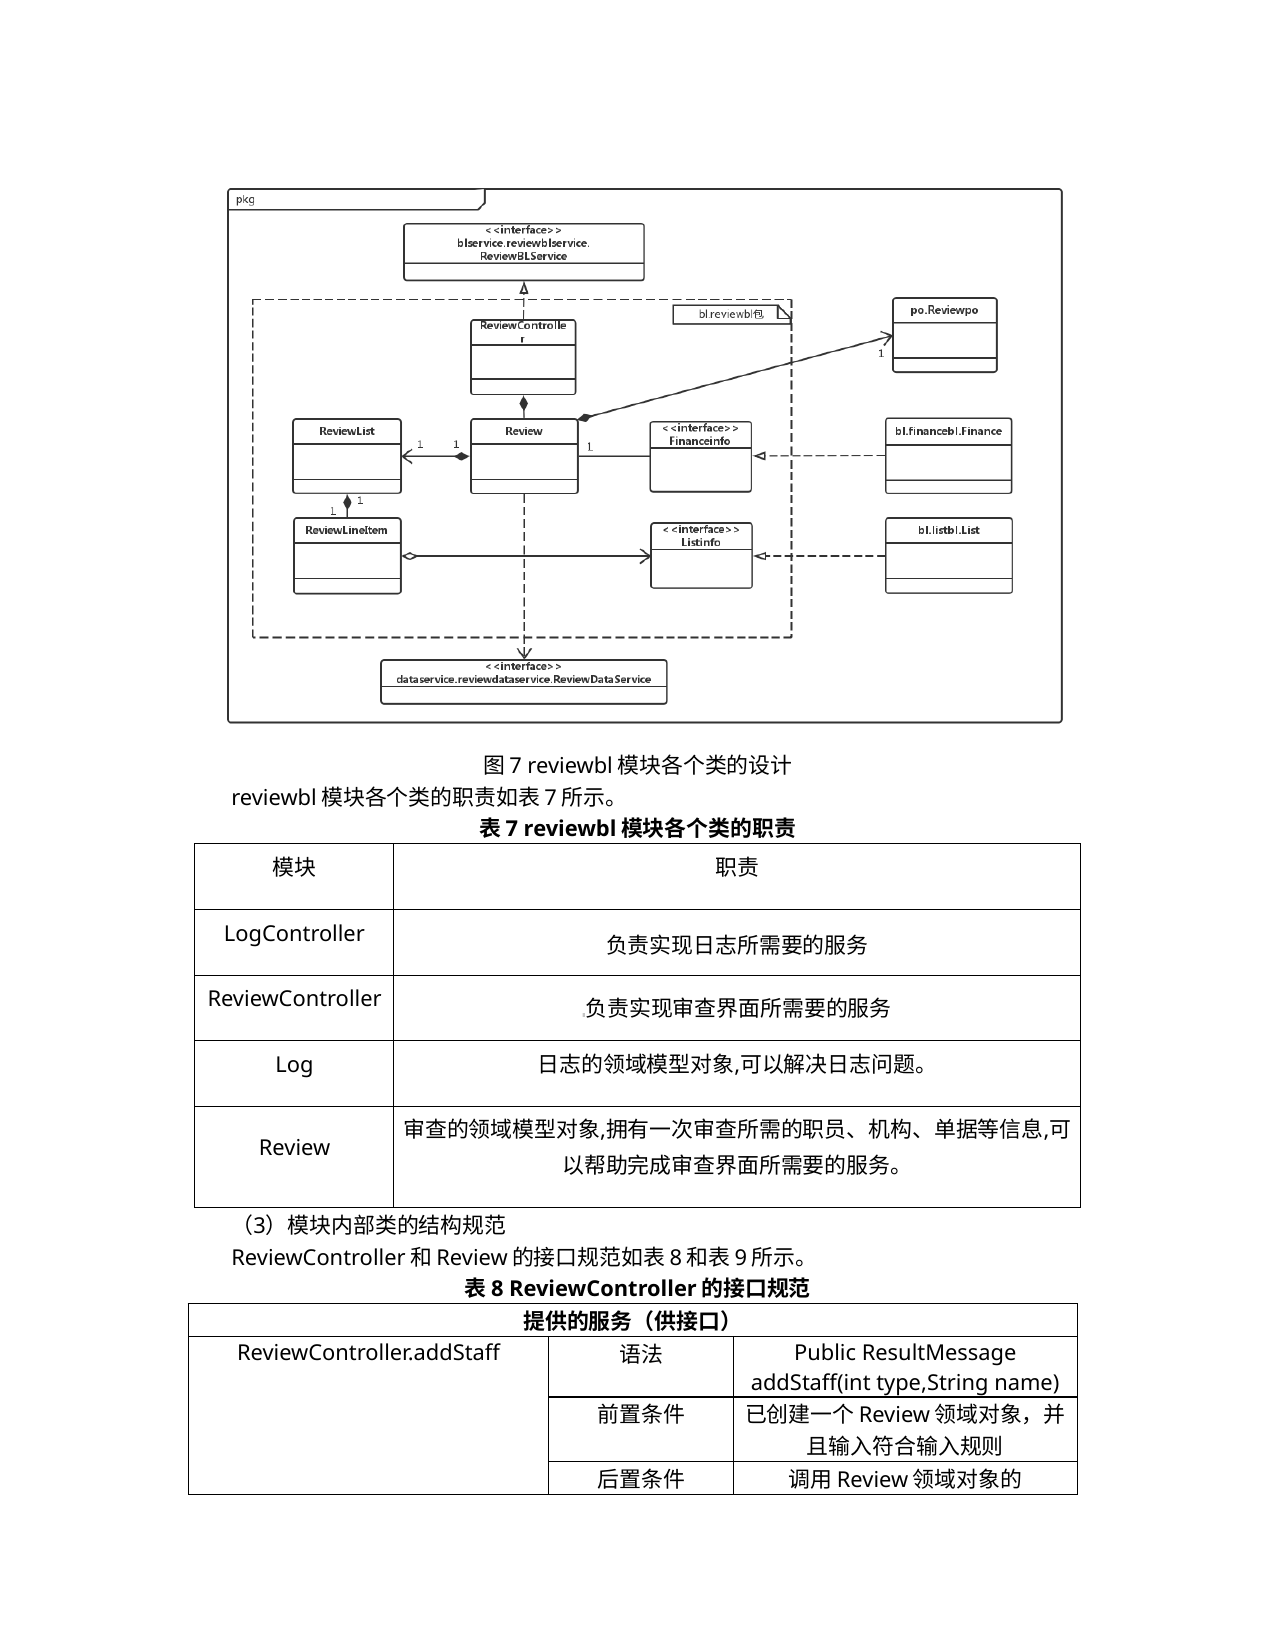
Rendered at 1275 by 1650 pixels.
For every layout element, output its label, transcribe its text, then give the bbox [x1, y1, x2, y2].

text 表8 ReviewController的接口规范 [187, 1271, 1087, 1303]
table_cell LogController [195, 910, 393, 974]
table_cell 审查的领域模型对象,拥有一次审查所需的职员、机构、单据等信息,可以帮助完成审查界面所需要的服务。 [394, 1107, 1080, 1207]
table_header 提供的服务（供接口） [189, 1304, 1077, 1336]
table_cell Public ResultMessage addStaff(int type,String name) [734, 1337, 1077, 1396]
table_cell 已创建一个Review领域对象，并且输入符合输入规则 [734, 1398, 1077, 1461]
table_header 模块 [195, 844, 393, 909]
table_cell 前置条件 [549, 1398, 733, 1461]
table_cell 负责实现审查界面所需要的服务 [394, 976, 1080, 1040]
table_cell ReviewController.addStaff [189, 1337, 548, 1494]
table_cell 负责实现日志所需要的服务 [394, 910, 1080, 974]
table_cell Log [195, 1041, 393, 1106]
table_cell ReviewController [195, 976, 393, 1040]
text 表7 reviewbl模块各个类的职责 [187, 811, 1087, 843]
table_header 职责 [394, 844, 1080, 909]
picture [188, 150, 1087, 748]
text reviewbl模块各个类的职责如表7所示。 [187, 780, 1087, 811]
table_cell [734, 1462, 1077, 1494]
table_cell 后置条件 [549, 1462, 733, 1494]
table_cell 日志的领域模型对象,可以解决日志问题。 [394, 1041, 1080, 1106]
table_cell Review [195, 1107, 393, 1207]
table_cell 语法 [549, 1337, 733, 1396]
text ReviewController和Review的接口规范如表8和表9所示。 [187, 1239, 1087, 1271]
text （3）模块内部类的结构规范 [187, 1208, 1087, 1239]
